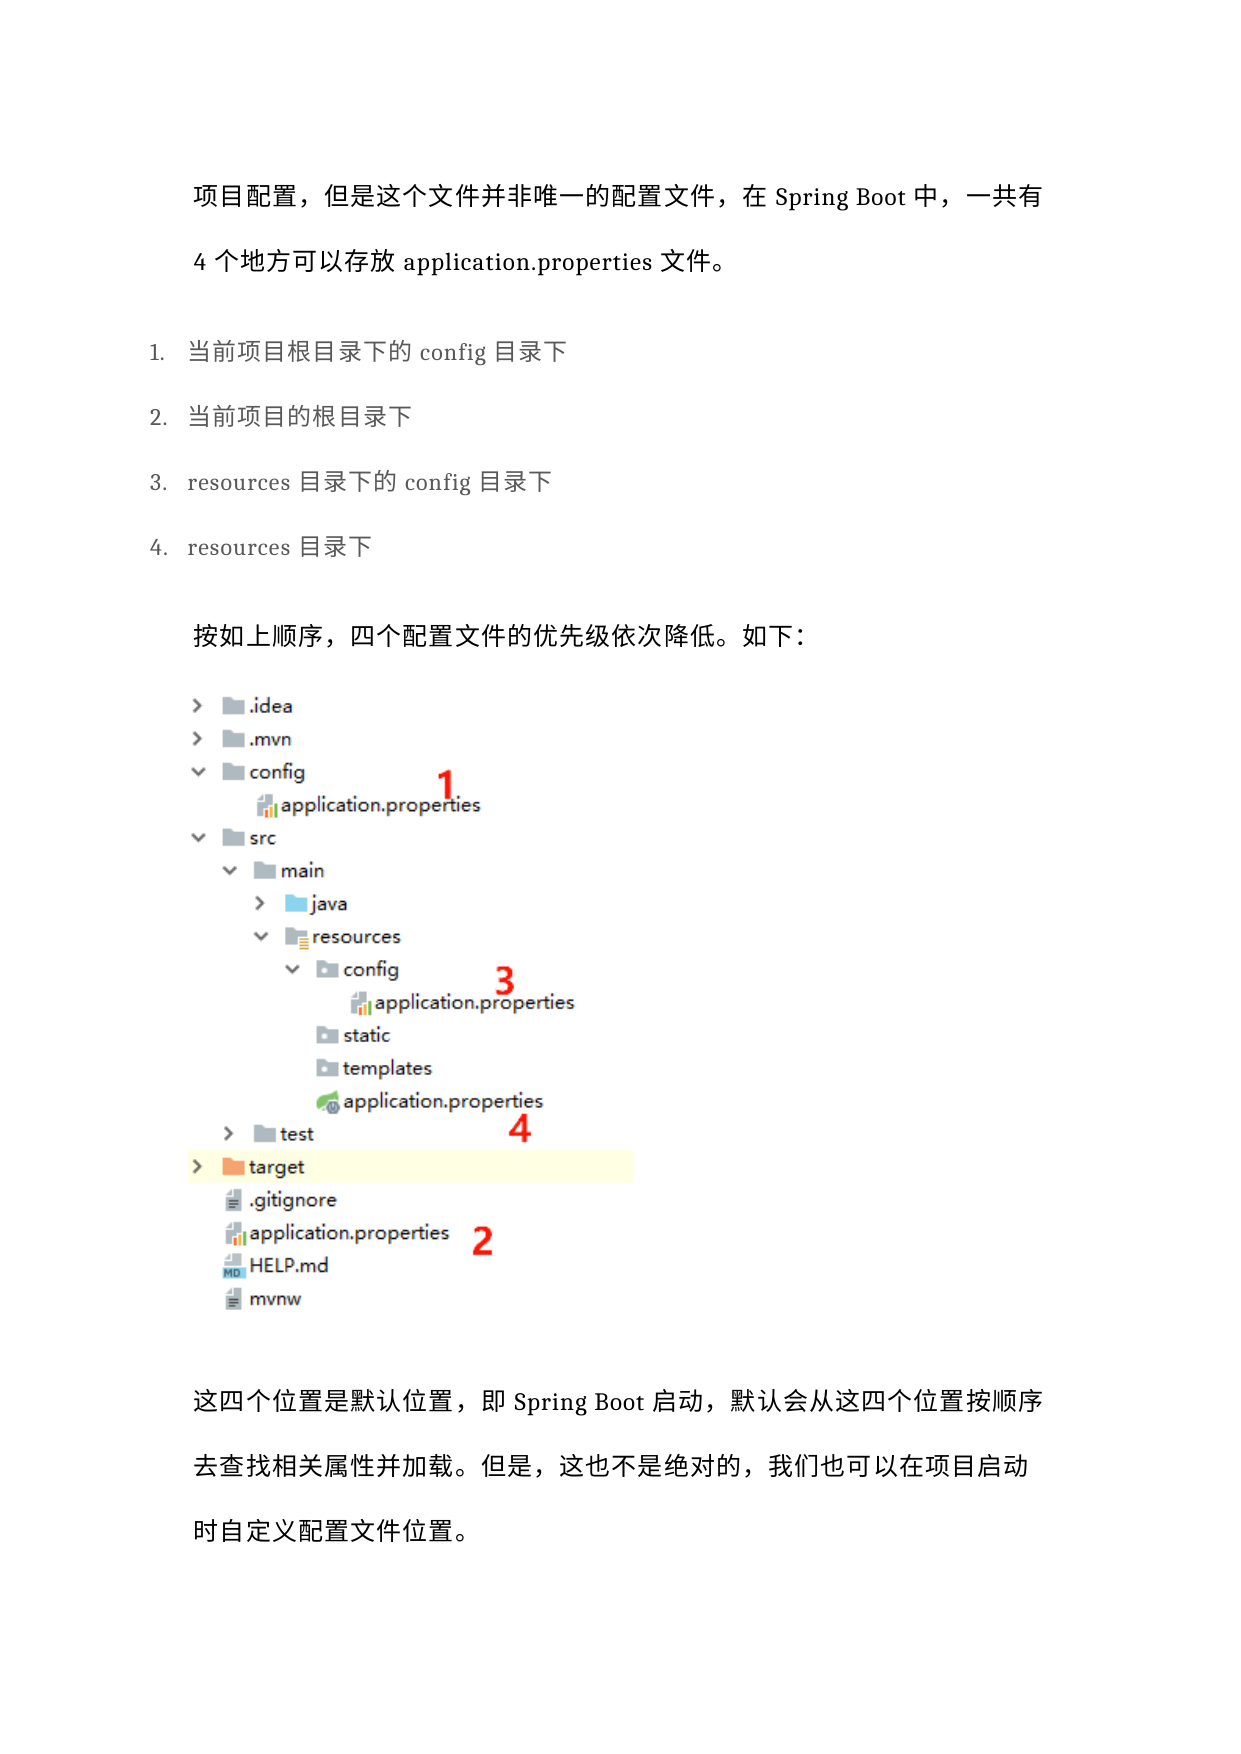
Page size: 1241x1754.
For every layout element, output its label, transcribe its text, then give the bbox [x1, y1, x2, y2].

text 按如上顺序，四个配置文件的优先级依次降低。如下： [194, 602, 1046, 667]
picture [187, 692, 633, 1321]
list 当前项目的根目录下 [150, 382, 1053, 447]
text 这四个位置是默认位置，即 Spring Boot 启动，默认会从这四个位置按顺序去查找相关属性并加载。但是，这也不是绝对的，我们也可以在项目启动时自定义配置文件位置。 [194, 1367, 1046, 1562]
list resources 目录下的 config 目录下 [150, 447, 1053, 512]
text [194, 162, 1046, 292]
list resources 目录下 [150, 512, 1053, 577]
list 当前项目根目录下的 config 目录下 [150, 317, 1053, 382]
